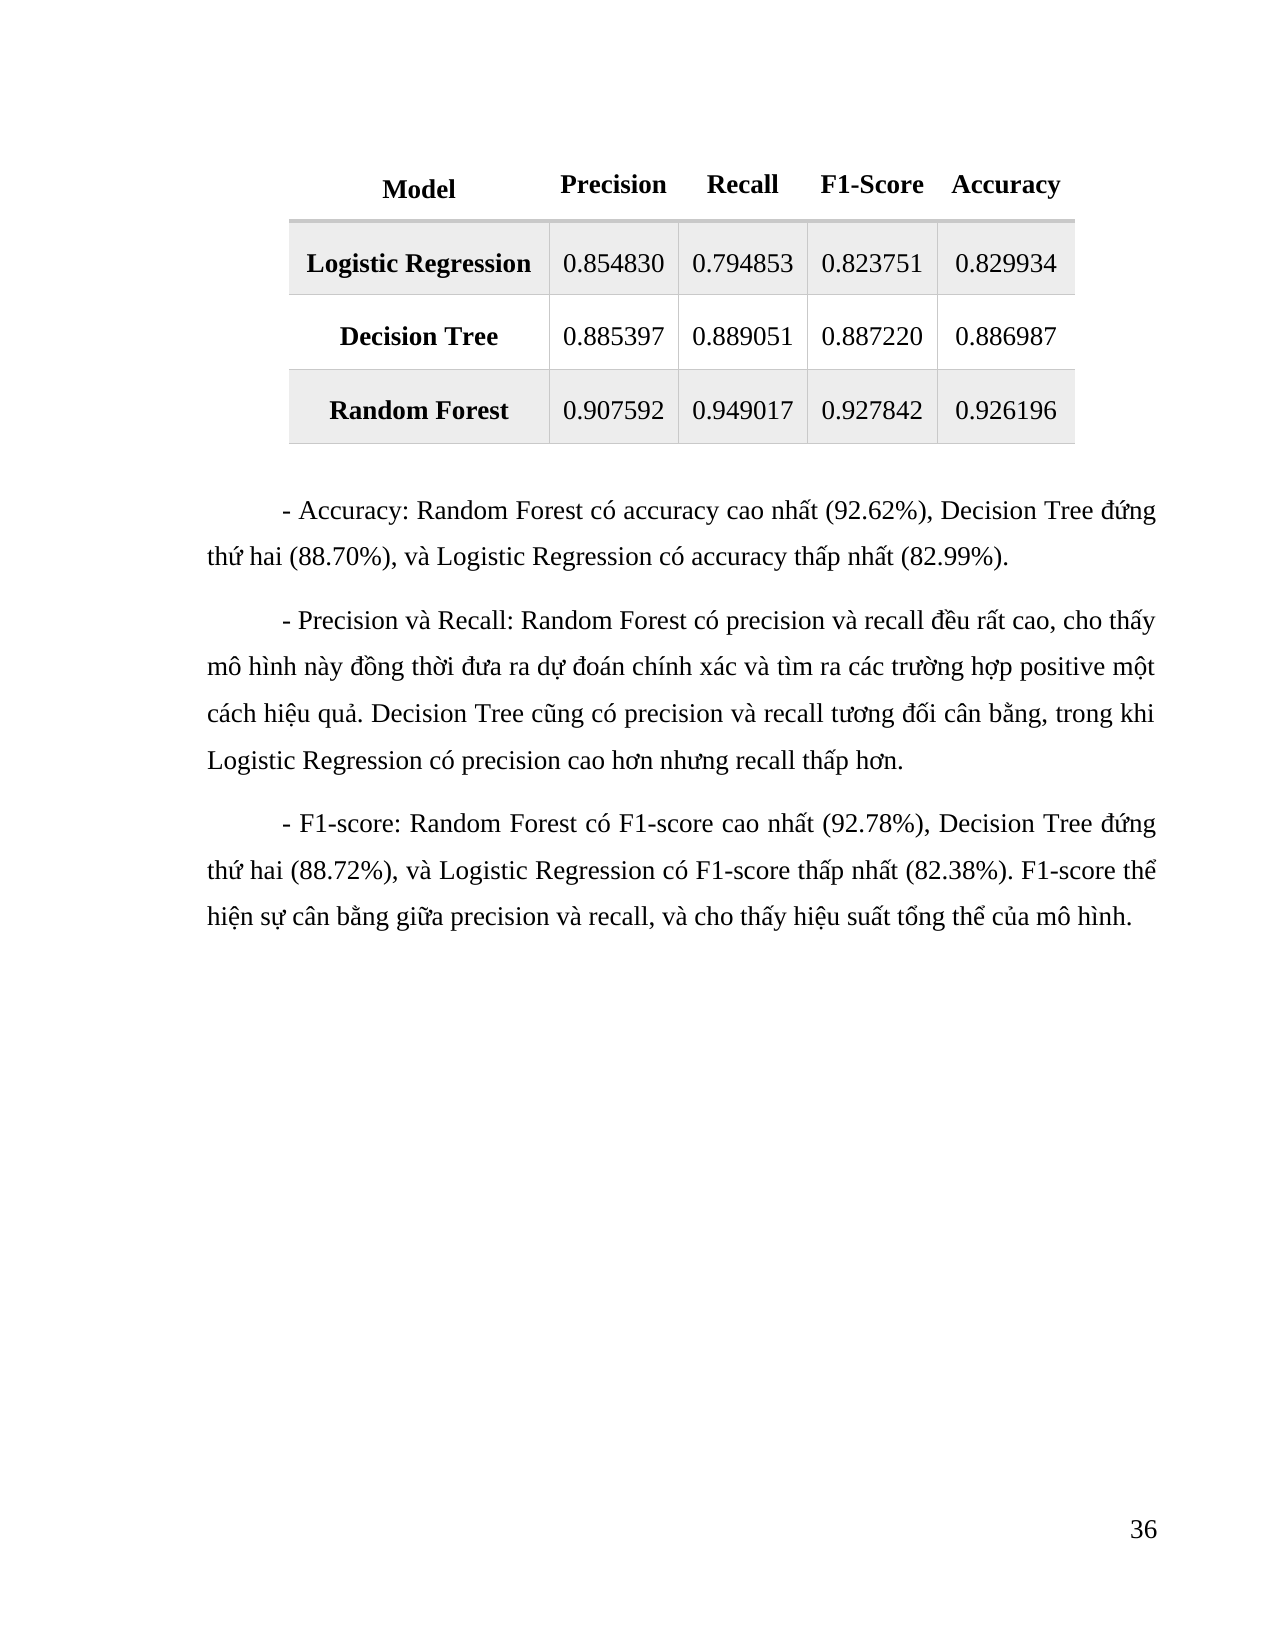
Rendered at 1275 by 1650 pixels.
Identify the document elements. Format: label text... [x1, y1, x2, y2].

table_cell 0.854830 [550, 223, 678, 294]
text - F1-score: Random Forest có F1-score cao nhất (92.78%), Decision Tree đứng thứ hai (88.72%), và Logistic Regression có F1-score thấp nhất (82.38%). F1-score thể hiện sự cân bằng giữa precision và recall, và cho thấy hiệu suất tổng thể của mô hình. [207, 807, 1157, 932]
table_cell 0.926196 [938, 370, 1075, 443]
table_cell 0.823751 [808, 223, 937, 294]
table_header F1-Score [807, 148, 937, 219]
table_cell 0.886987 [938, 295, 1075, 369]
table_header Precision [549, 148, 678, 219]
text - Accuracy: Random Forest có accuracy cao nhất (92.62%), Decision Tree đứng thứ hai (88.70%), và Logistic Regression có accuracy thấp nhất (82.99%). [207, 494, 1157, 572]
table_header Model [289, 148, 549, 219]
table_cell 0.889051 [679, 295, 807, 369]
table_cell Random Forest [289, 370, 549, 443]
table_cell 0.887220 [808, 295, 937, 369]
text - Precision và Recall: Random Forest có precision và recall đều rất cao, cho thấy mô hình này đồng thời đưa ra dự đoán chính xác và tìm ra các trường hợp positive một cách hiệu quả. Decision Tree cũng có precision và recall tương đối cân bằng, trong khi Logistic Regression có precision cao hơn nhưng recall thấp hơn. [207, 604, 1157, 775]
table_cell Decision Tree [289, 295, 549, 369]
table_cell 0.829934 [938, 223, 1075, 294]
table_cell 0.885397 [550, 295, 678, 369]
table_cell Logistic Regression [289, 223, 549, 294]
table_cell 0.949017 [679, 370, 807, 443]
table_cell 0.794853 [679, 223, 807, 294]
table_cell 0.927842 [808, 370, 937, 443]
table_header Accuracy [937, 148, 1075, 219]
table_cell 0.907592 [550, 370, 678, 443]
table_header Recall [678, 148, 807, 219]
